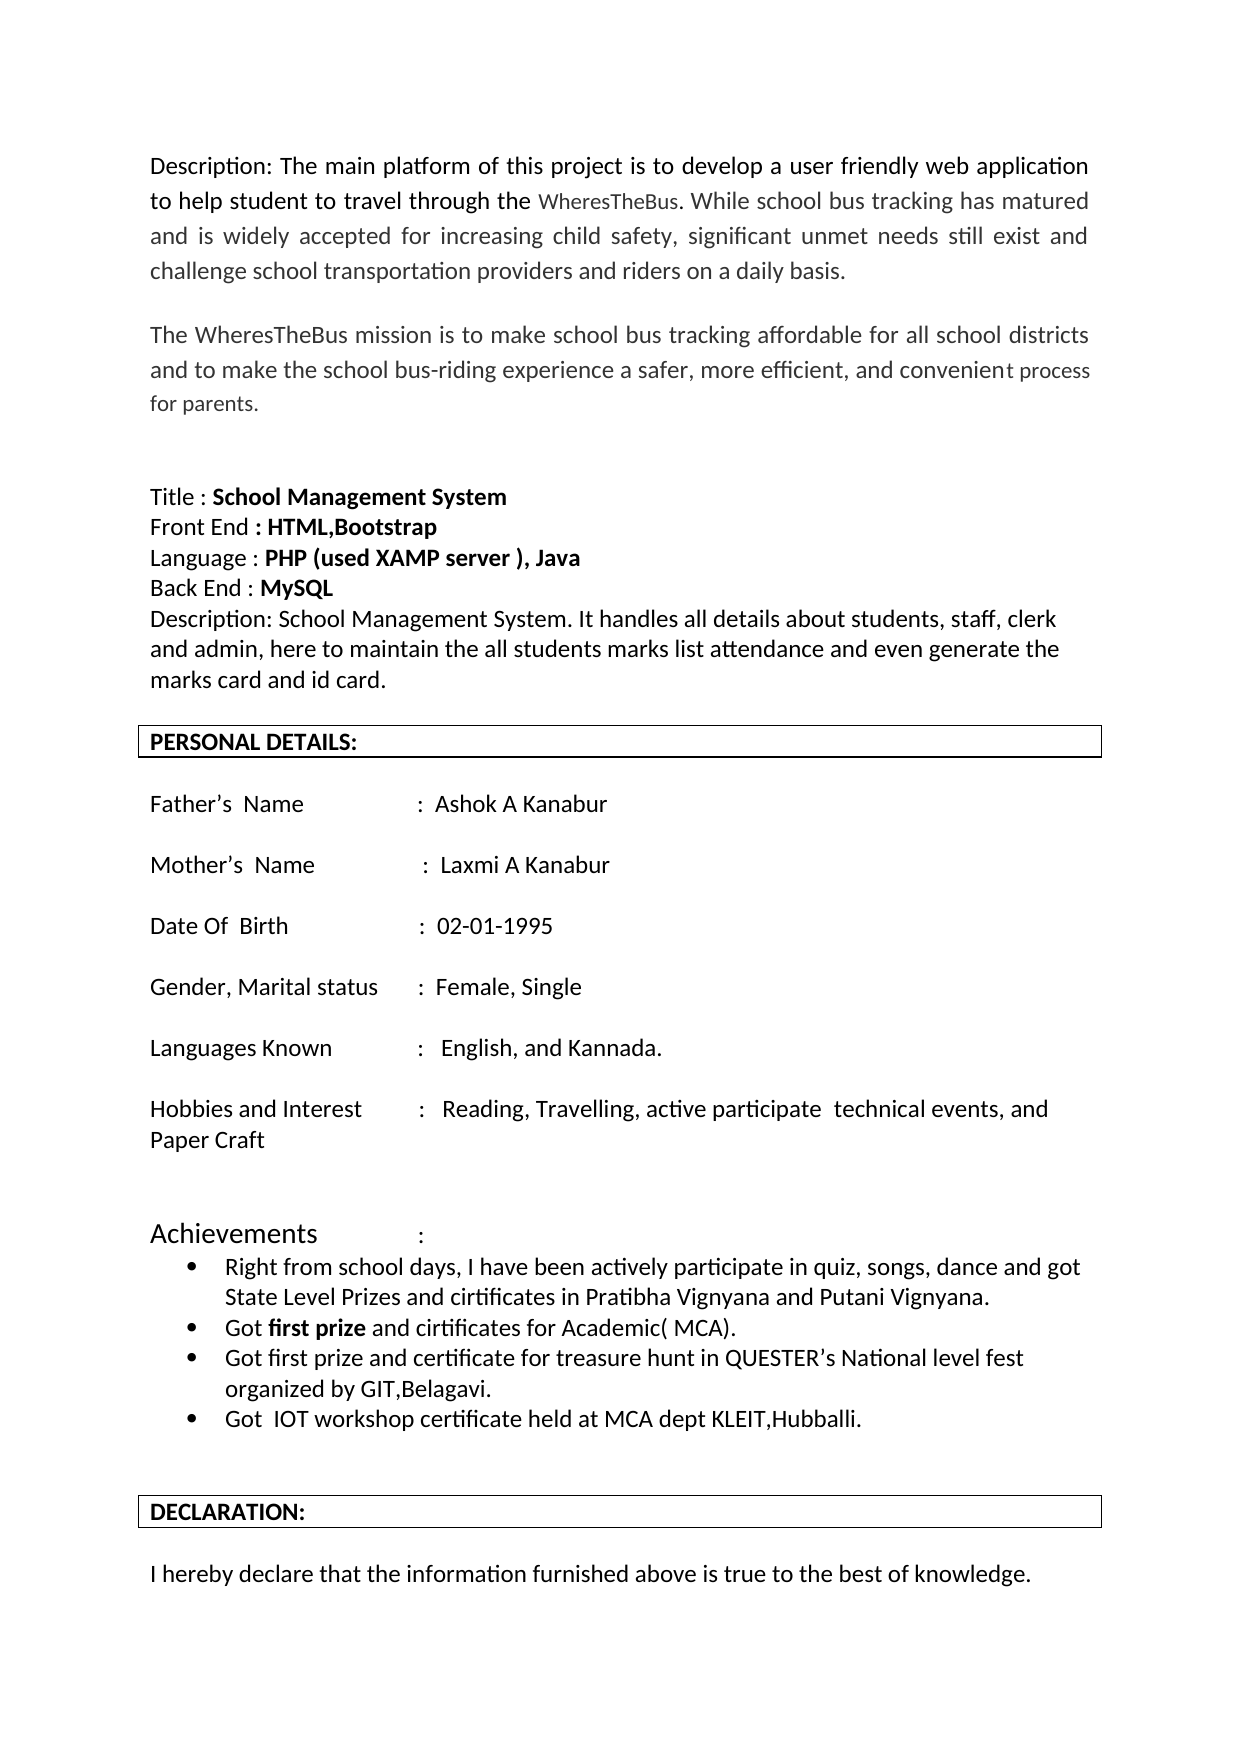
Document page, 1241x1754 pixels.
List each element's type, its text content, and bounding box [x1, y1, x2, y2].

text Description: School Management System. It handles all details about students, staff, clerk and admin, here to maintain the all students marks list attendance and even generate the marks card and id card. [150, 603, 1090, 694]
list Got first prize and certificate for treasure hunt in QUESTER’s National level fest organized by GIT,Belagavi. [187, 1342, 1090, 1403]
list Right from school days, I have been actively participate in quiz, songs, dance and got [187, 1251, 1090, 1281]
text The WheresTheBus mission is to make school bus tracking affordable for all school districts and to make the school bus-riding experience a safer, more efficient, and convenient process for parents. [150, 319, 1090, 417]
list State Level Prizes and cirtificates in Pratibha Vignyana and Putani Vignyana. [225, 1281, 1090, 1312]
list Got IOT workshop certificate held at MCA dept KLEIT,Hubballi. [187, 1403, 1090, 1434]
text Date Of Birth : 02-01-1995 [150, 910, 1090, 941]
text Description: The main platform of this project is to develop a user friendly web application to help student to travel through the WheresTheBus. While school bus tracking has matured and is widely accepted for increasing child safety, significant unmet needs still exist and challenge school transportation providers and riders on a daily basis. [150, 150, 1090, 286]
text Language : PHP (used XAMP server ), Java [150, 542, 1090, 572]
text Father’s Name : Ashok A Kanabur [150, 788, 1090, 818]
text Languages Known : English, and Kannada. [150, 1032, 1090, 1063]
table_header DECLARATION: [139, 1496, 1101, 1527]
text I hereby declare that the information furnished above is true to the best of knowledge. [150, 1558, 1090, 1589]
text Hobbies and Interest : Reading, Travelling, active participate technical events, and Paper Craft [150, 1093, 1090, 1154]
table_header PERSONAL DETAILS: [139, 726, 1101, 756]
text Back End : MySQL [150, 572, 1090, 603]
text Achievements : [150, 1215, 1090, 1251]
text Gender, Marital status : Female, Single [150, 971, 1090, 1002]
text Mother’s Name : Laxmi A Kanabur [150, 849, 1090, 879]
list Got first prize and cirtificates for Academic( MCA). [187, 1312, 1090, 1342]
text Front End : HTML,Bootstrap [150, 511, 1090, 542]
text Title : School Management System [150, 481, 1090, 511]
